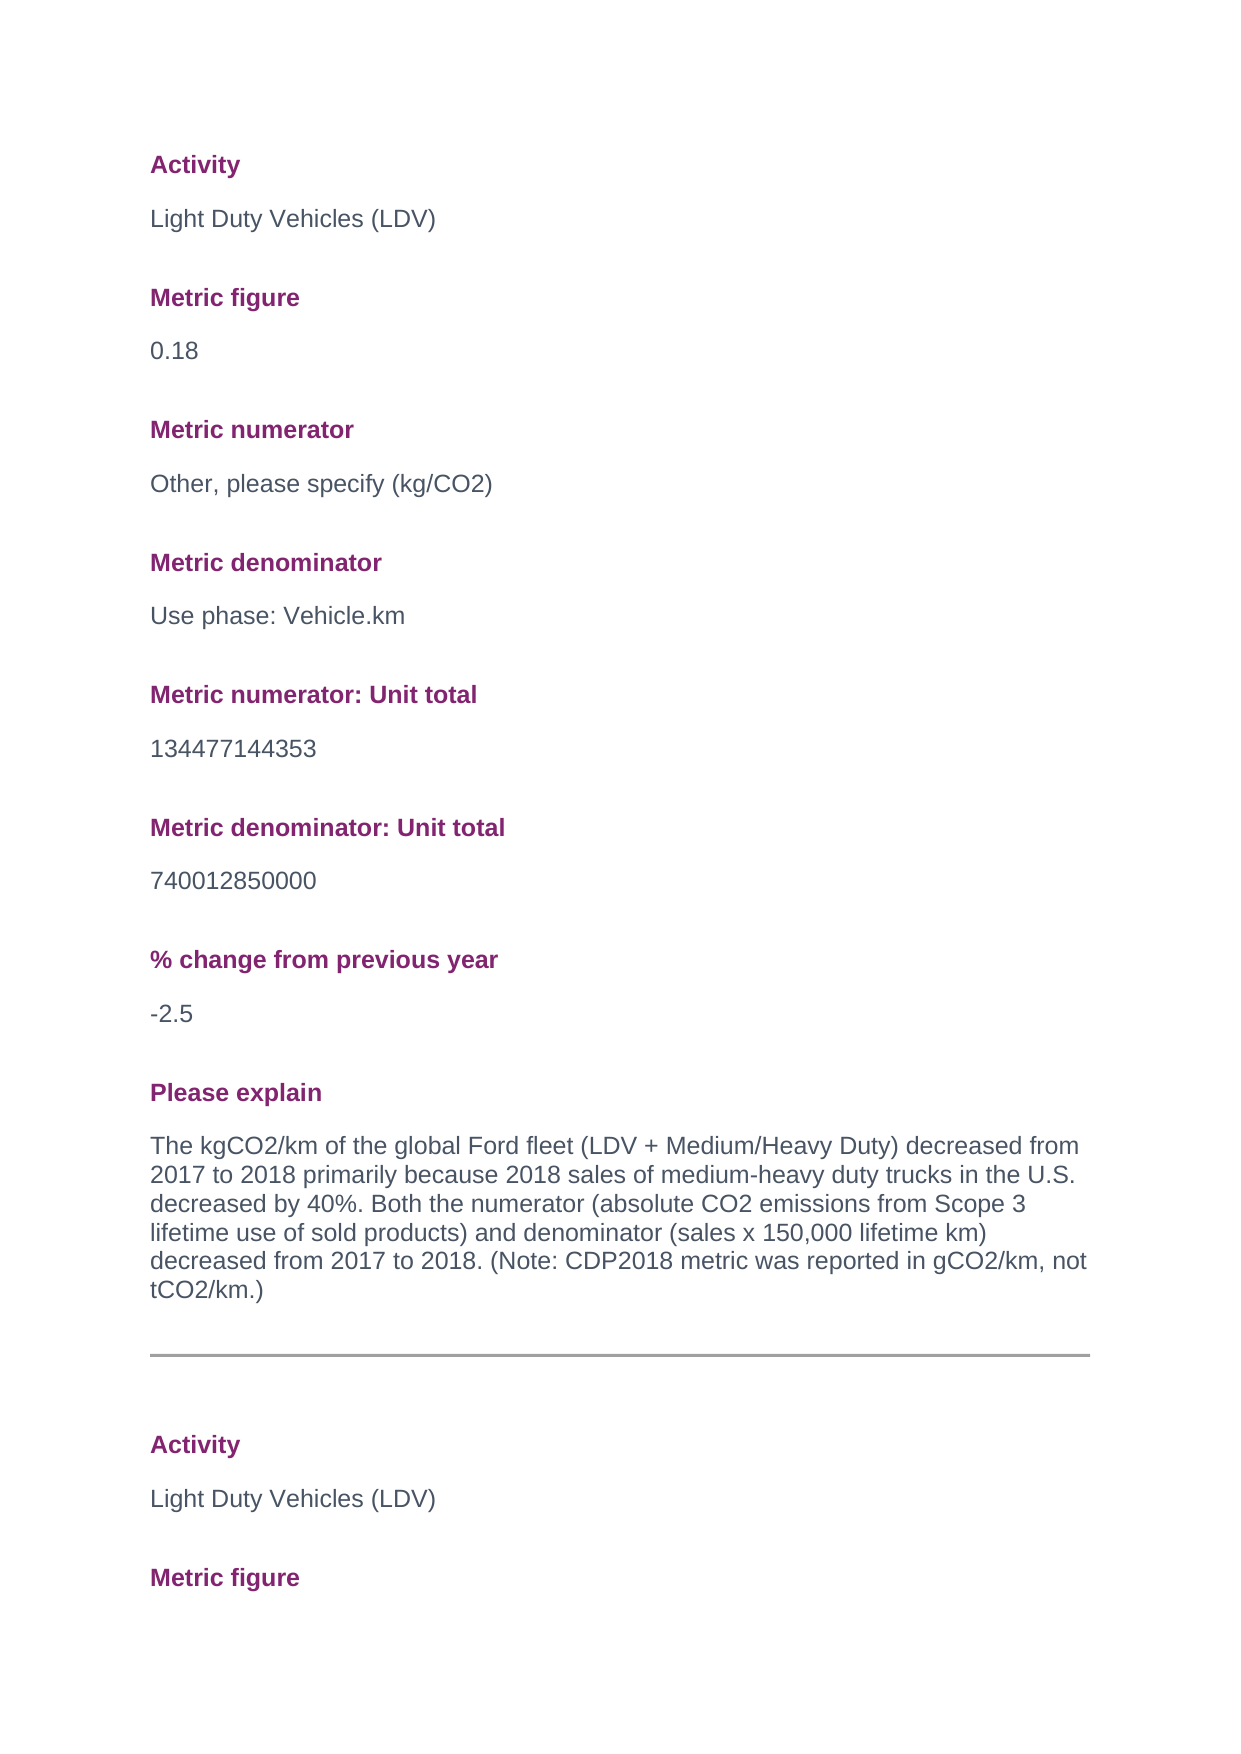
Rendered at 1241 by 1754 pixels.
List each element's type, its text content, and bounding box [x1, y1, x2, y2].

text 0.18 [150, 336, 1090, 365]
text Use phase: Vehicle.km [150, 601, 1090, 630]
subtitle % change from previous year [150, 945, 1090, 974]
subtitle Metric denominator: Unit total [150, 812, 1090, 841]
subtitle Metric figure [150, 282, 1090, 311]
subtitle Metric denominator [150, 547, 1090, 576]
subtitle Activity [150, 1430, 1090, 1459]
subtitle Metric figure [150, 1563, 1090, 1591]
text 740012850000 [150, 866, 1090, 895]
text The kgCO2/km of the global Ford fleet (LDV + Medium/Heavy Duty) decreased from 2017 to 2018 primarily because 2018 sales of medium-heavy duty trucks in the U.S. decreased by 40%. Both the numerator (absolute CO2 emissions from Scope 3 lifetime use of sold products) and denominator (sales x 150,000 lifetime km) decreased from 2017 to 2018. (Note: CDP2018 metric was reported in gCO2/km, not tCO2/km.) [150, 1131, 1090, 1304]
subtitle Please explain [150, 1077, 1090, 1106]
subtitle Metric numerator: Unit total [150, 680, 1090, 709]
text 134477144353 [150, 734, 1090, 762]
text Light Duty Vehicles (LDV) [150, 204, 1090, 232]
subtitle Activity [150, 150, 1090, 179]
text Light Duty Vehicles (LDV) [150, 1484, 1090, 1513]
text -2.5 [150, 999, 1090, 1027]
subtitle Metric numerator [150, 415, 1090, 444]
text Other, please specify (kg/CO2) [150, 469, 1090, 497]
